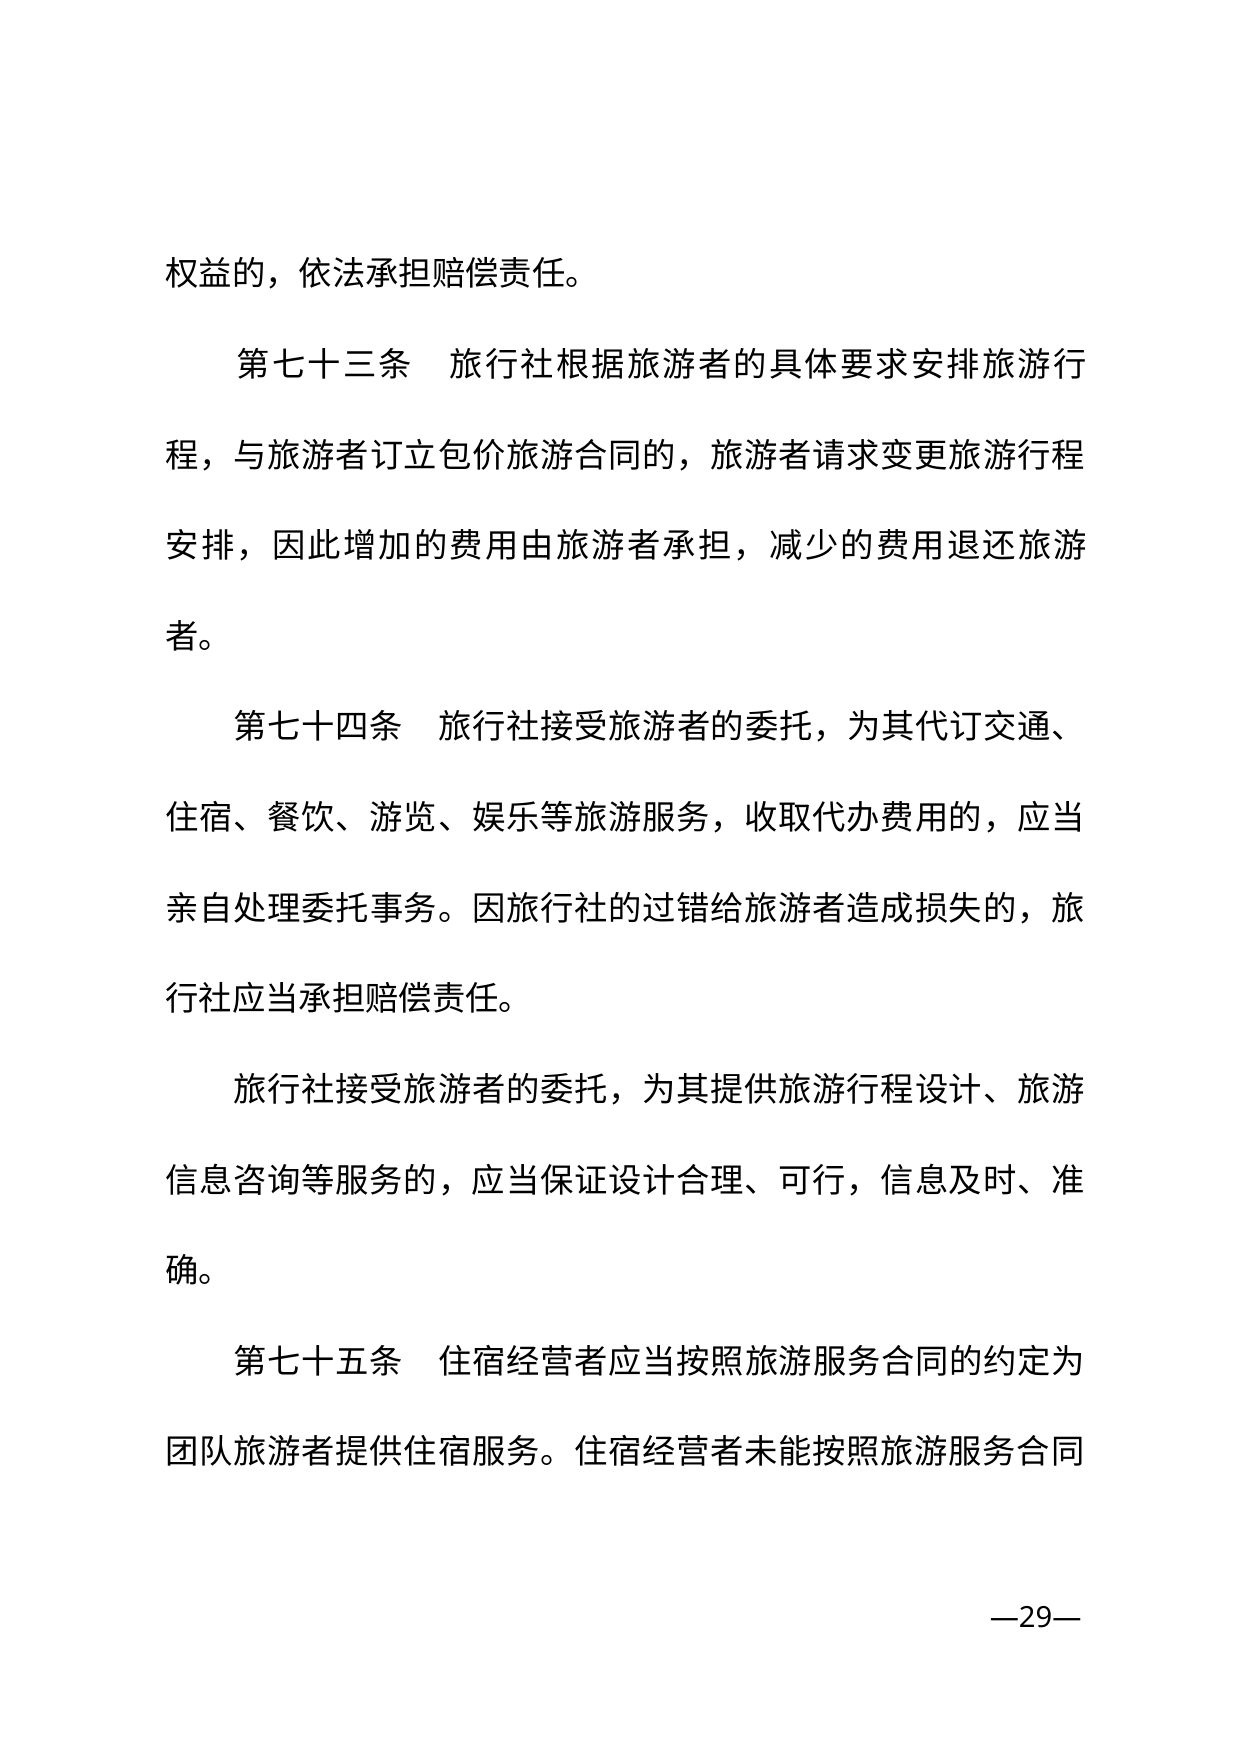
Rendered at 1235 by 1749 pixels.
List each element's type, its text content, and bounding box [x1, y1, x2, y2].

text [165, 1313, 1087, 1495]
text 旅行社接受旅游者的委托，为其提供旅游行程设计、旅游信息咨询等服务的，应当保证设计合理、可行，信息及时、准确。 [165, 1042, 1087, 1313]
text 第七十三条 旅行社根据旅游者的具体要求安排旅游行程，与旅游者订立包价旅游合同的，旅游者请求变更旅游行程安排，因此增加的费用由旅游者承担，减少的费用退还旅游者。 [165, 317, 1087, 679]
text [165, 226, 1087, 317]
text 第七十四条 旅行社接受旅游者的委托，为其代订交通、住宿、餐饮、游览、娱乐等旅游服务，收取代办费用的，应当亲自处理委托事务。因旅行社的过错给旅游者造成损失的，旅行社应当承担赔偿责任。 [165, 679, 1087, 1042]
